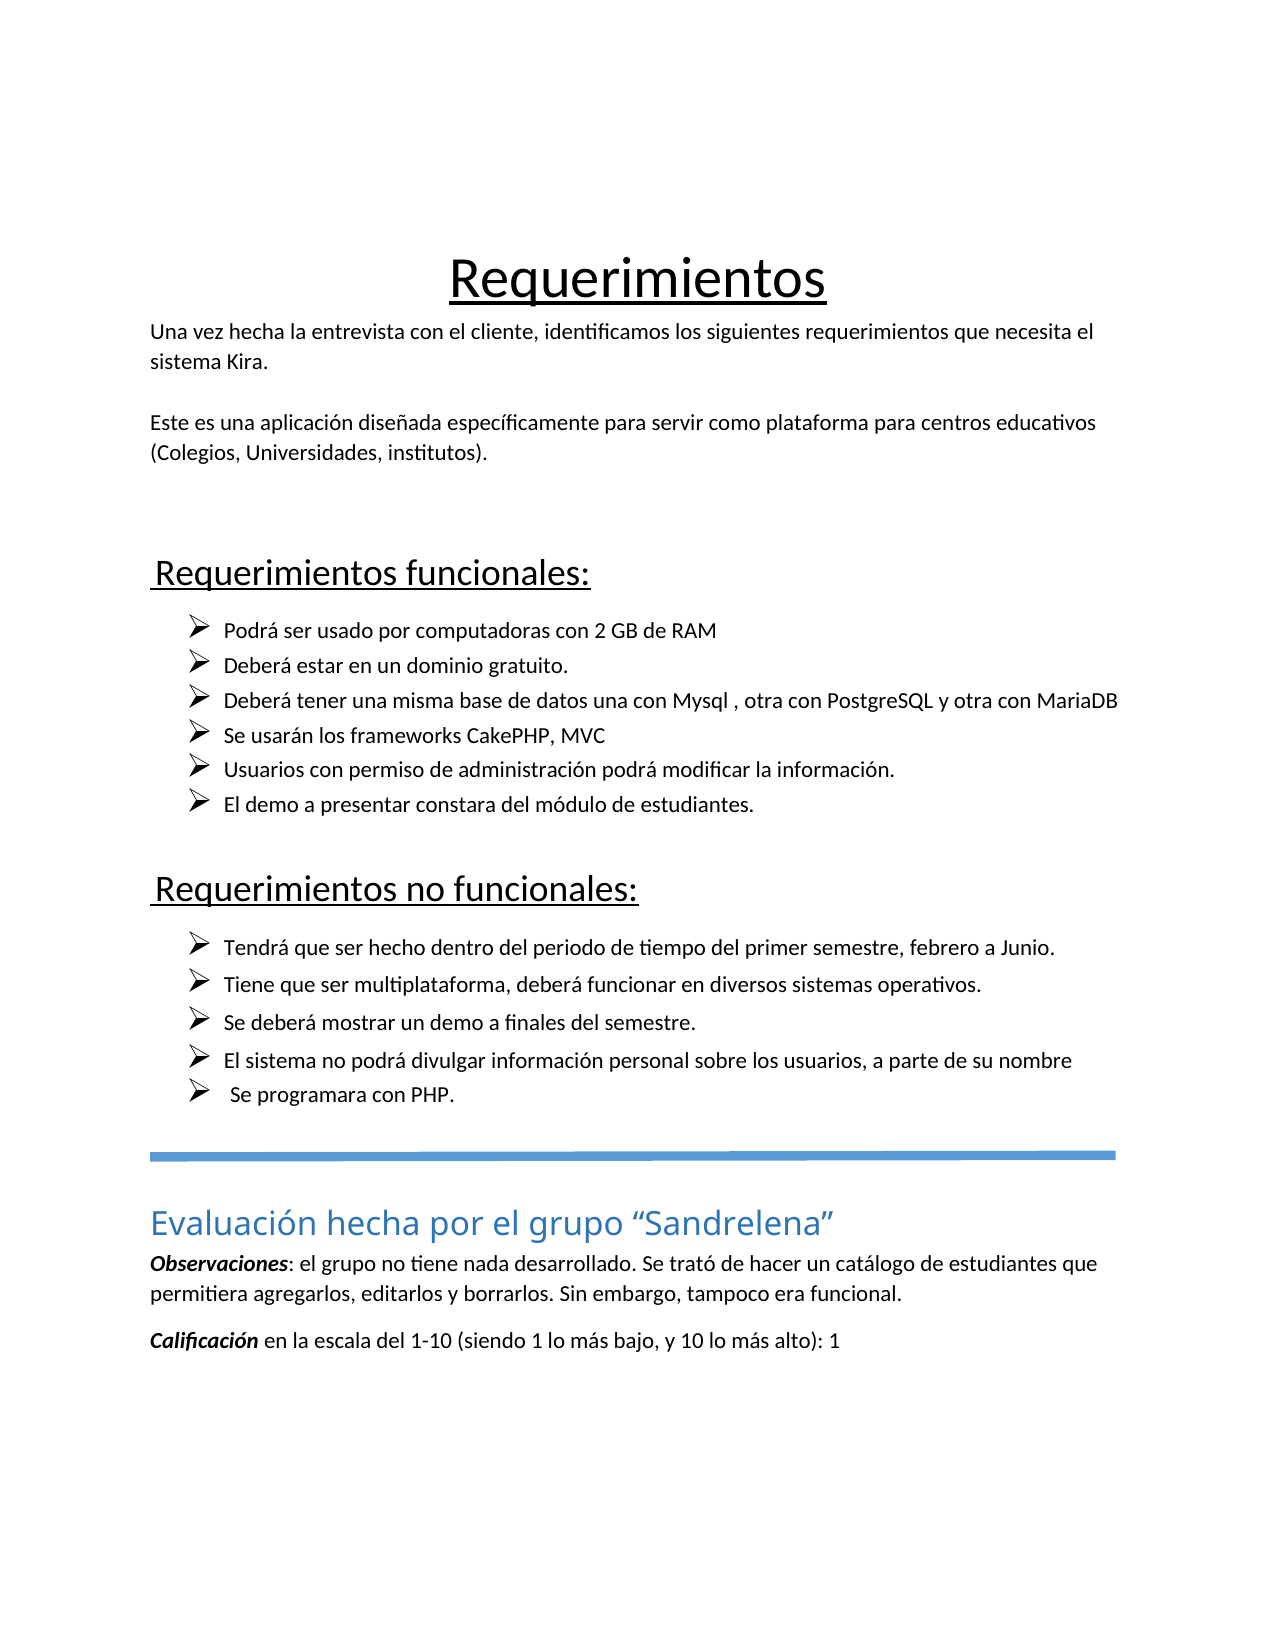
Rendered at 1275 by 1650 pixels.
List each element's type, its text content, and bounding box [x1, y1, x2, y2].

subtitle Evaluación hecha por el grupo “Sandrelena” [150, 1200, 1125, 1245]
list Se deberá mostrar un demo a finales del semestre. [186, 1007, 1125, 1037]
text Requerimientos [150, 240, 1125, 312]
list Deberá tener una misma base de datos una con Mysql , otra con PostgreSQL y otra con MariaDB [186, 685, 1125, 716]
list Se programara con PHP. [186, 1080, 1125, 1110]
text Este es una aplicación diseñada específicamente para servir como plataforma para centros educativos (Colegios, Universidades, institutos). [150, 408, 1125, 466]
text Una vez hecha la entrevista con el cliente, identificamos los siguientes requerimientos que necesita el sistema Kira. [150, 317, 1125, 376]
list Se usarán los frameworks CakePHP, MVC [186, 720, 1125, 750]
text Requerimientos funcionales: [149, 549, 1125, 594]
list El sistema no podrá divulgar información personal sobre los usuarios, a parte de su nombre [186, 1045, 1125, 1075]
list Usuarios con permiso de administración podrá modificar la información. [186, 754, 1125, 785]
text Requerimientos no funcionales: [149, 865, 1125, 911]
list El demo a presentar constara del módulo de estudiantes. [186, 789, 1125, 819]
list Tendrá que ser hecho dentro del periodo de tiempo del primer semestre, febrero a Junio. [186, 932, 1125, 962]
list Deberá estar en un dominio gratuito. [186, 651, 1125, 681]
text Calificación en la escala del 1-10 (siendo 1 lo más bajo, y 10 lo más alto): 1 [150, 1326, 1125, 1354]
list Podrá ser usado por computadoras con 2 GB de RAM [186, 616, 1125, 646]
list Tiene que ser multiplataforma, deberá funcionar en diversos sistemas operativos. [186, 969, 1125, 1000]
text Observaciones: el grupo no tiene nada desarrollado. Se trató de hacer un catálogo de estudiantes que permitiera agregarlos, editarlos y borrarlos. Sin embargo, tampoco era funcional. [150, 1249, 1125, 1307]
